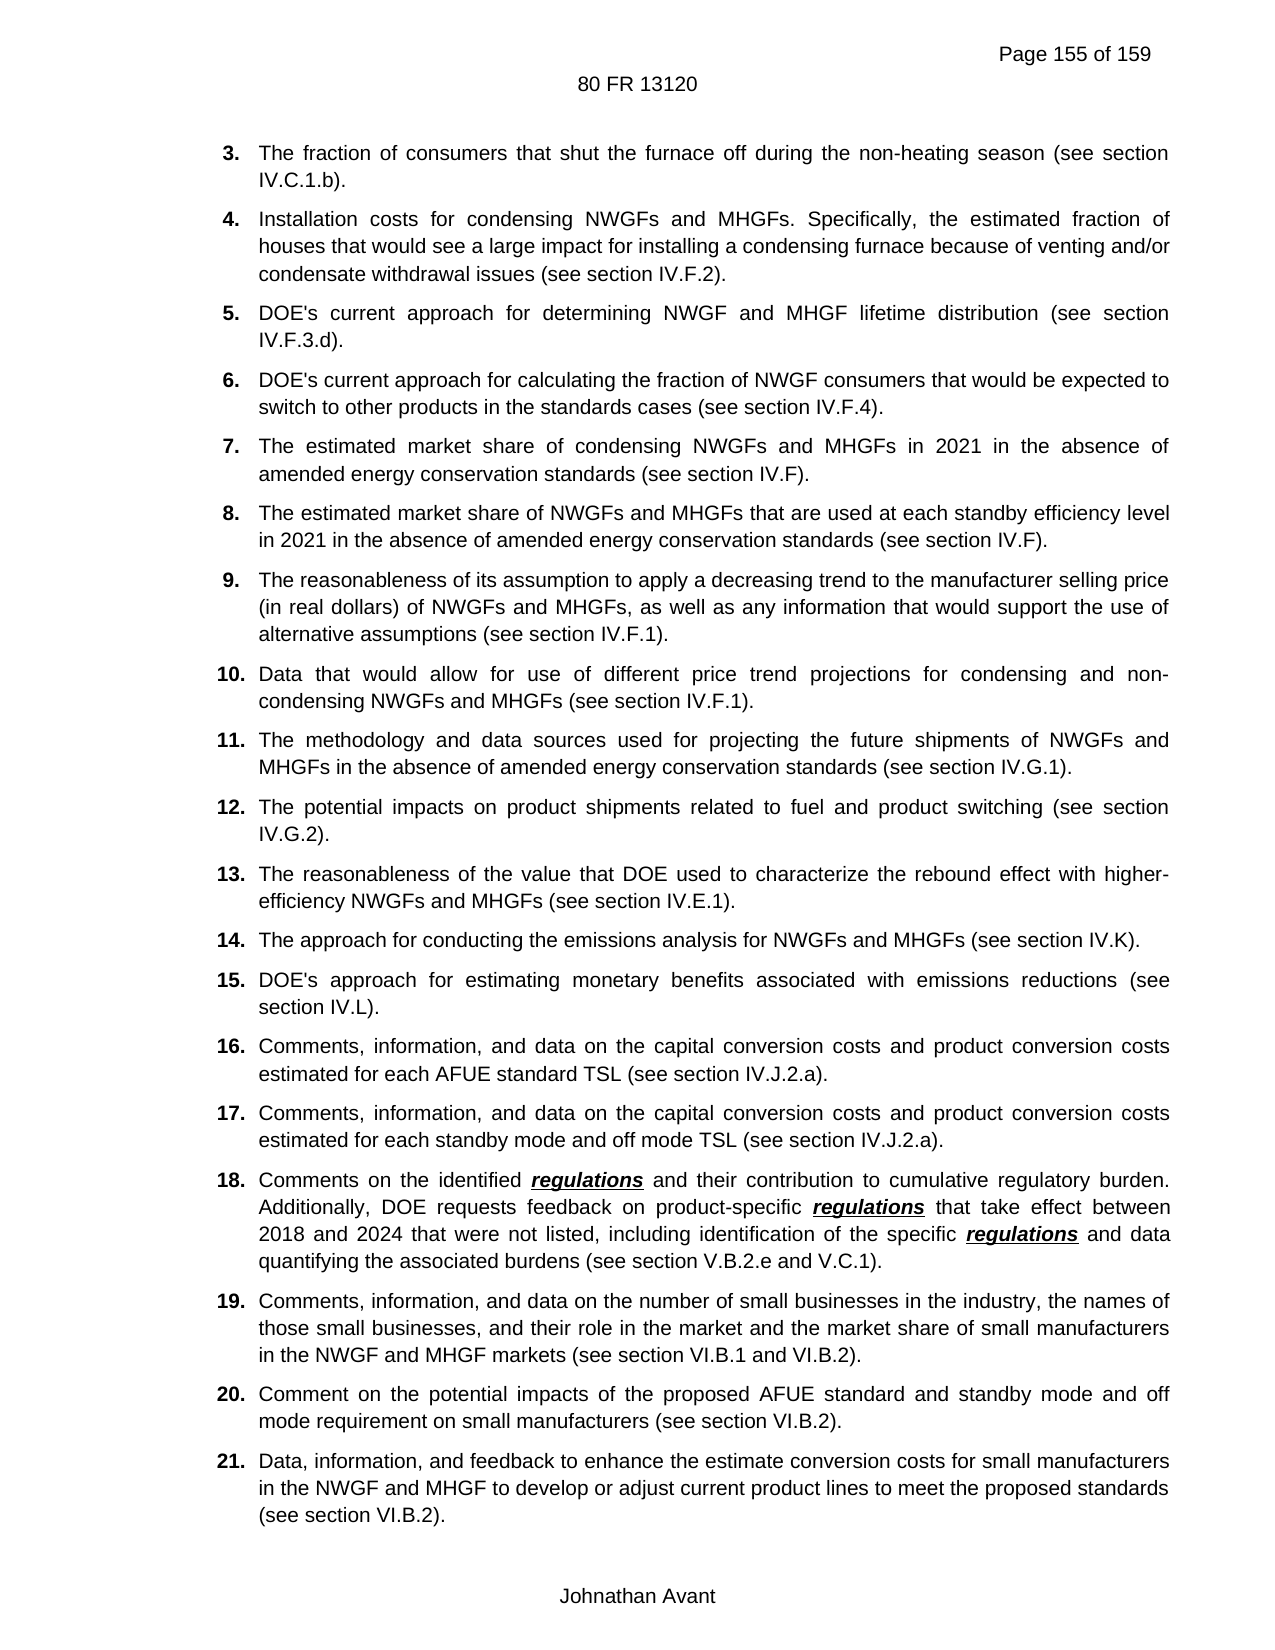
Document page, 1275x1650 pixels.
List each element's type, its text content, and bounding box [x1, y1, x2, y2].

list Data, information, and feedback to enhance the estimate conversion costs for small manufacturers in the NWGF and MHGF to develop or adjust current product lines to meet the proposed standards (see section VI.B.2). [217, 1446, 1171, 1527]
list The potential impacts on product shipments related to fuel and product switching (see section IV.G.2). [217, 792, 1171, 846]
list Comments, information, and data on the capital conversion costs and product conversion costs estimated for each standby mode and off mode TSL (see section IV.J.2.a). [217, 1098, 1171, 1152]
list The approach for conducting the emissions analysis for NWGFs and MHGFs (see section IV.K). [217, 925, 1171, 952]
list DOE's current approach for calculating the fraction of NWGF consumers that would be expected to switch to other products in the standards cases (see section IV.F.4). [217, 364, 1171, 419]
list The reasonableness of the value that DOE used to characterize the rebound effect with higher-efficiency NWGFs and MHGFs (see section IV.E.1). [217, 858, 1171, 912]
list Data that would allow for use of different price trend projections for condensing and non-condensing NWGFs and MHGFs (see section IV.F.1). [217, 658, 1171, 712]
list The estimated market share of condensing NWGFs and MHGFs in 2021 in the absence of amended energy conservation standards (see section IV.F). [217, 431, 1171, 485]
list Comments, information, and data on the capital conversion costs and product conversion costs estimated for each AFUE standard TSL (see section IV.J.2.a). [217, 1031, 1171, 1085]
list Comments on the identified regulations and their contribution to cumulative regulatory burden. Additionally, DOE requests feedback on product-specific regulations that take effect between 2018 and 2024 that were not listed, including identification of the specific regulations and data quantifying the associated burdens (see section V.B.2.e and V.C.1). [217, 1164, 1171, 1273]
list The fraction of consumers that shut the furnace off during the non-heating season (see section IV.C.1.b). [217, 137, 1171, 192]
list The reasonableness of its assumption to apply a decreasing trend to the manufacturer selling price (in real dollars) of NWGFs and MHGFs, as well as any information that would support the use of alternative assumptions (see section IV.F.1). [217, 564, 1171, 646]
list Comments, information, and data on the number of small businesses in the industry, the names of those small businesses, and their role in the market and the market share of small manufacturers in the NWGF and MHGF markets (see section VI.B.1 and VI.B.2). [217, 1285, 1171, 1367]
list DOE's current approach for determining NWGF and MHGF lifetime distribution (see section IV.F.3.d). [217, 298, 1171, 352]
list The methodology and data sources used for projecting the future shipments of NWGFs and MHGFs in the absence of amended energy conservation standards (see section IV.G.1). [217, 725, 1171, 779]
list Comment on the potential impacts of the proposed AFUE standard and standby mode and off mode requirement on small manufacturers (see section VI.B.2). [217, 1379, 1171, 1433]
list Installation costs for condensing NWGFs and MHGFs. Specifically, the estimated fraction of houses that would see a large impact for installing a condensing furnace because of venting and/or condensate withdrawal issues (see section IV.F.2). [217, 204, 1171, 285]
list The estimated market share of NWGFs and MHGFs that are used at each standby efficiency level in 2021 in the absence of amended energy conservation standards (see section IV.F). [217, 498, 1171, 552]
list DOE's approach for estimating monetary benefits associated with emissions reductions (see section IV.L). [217, 964, 1171, 1019]
